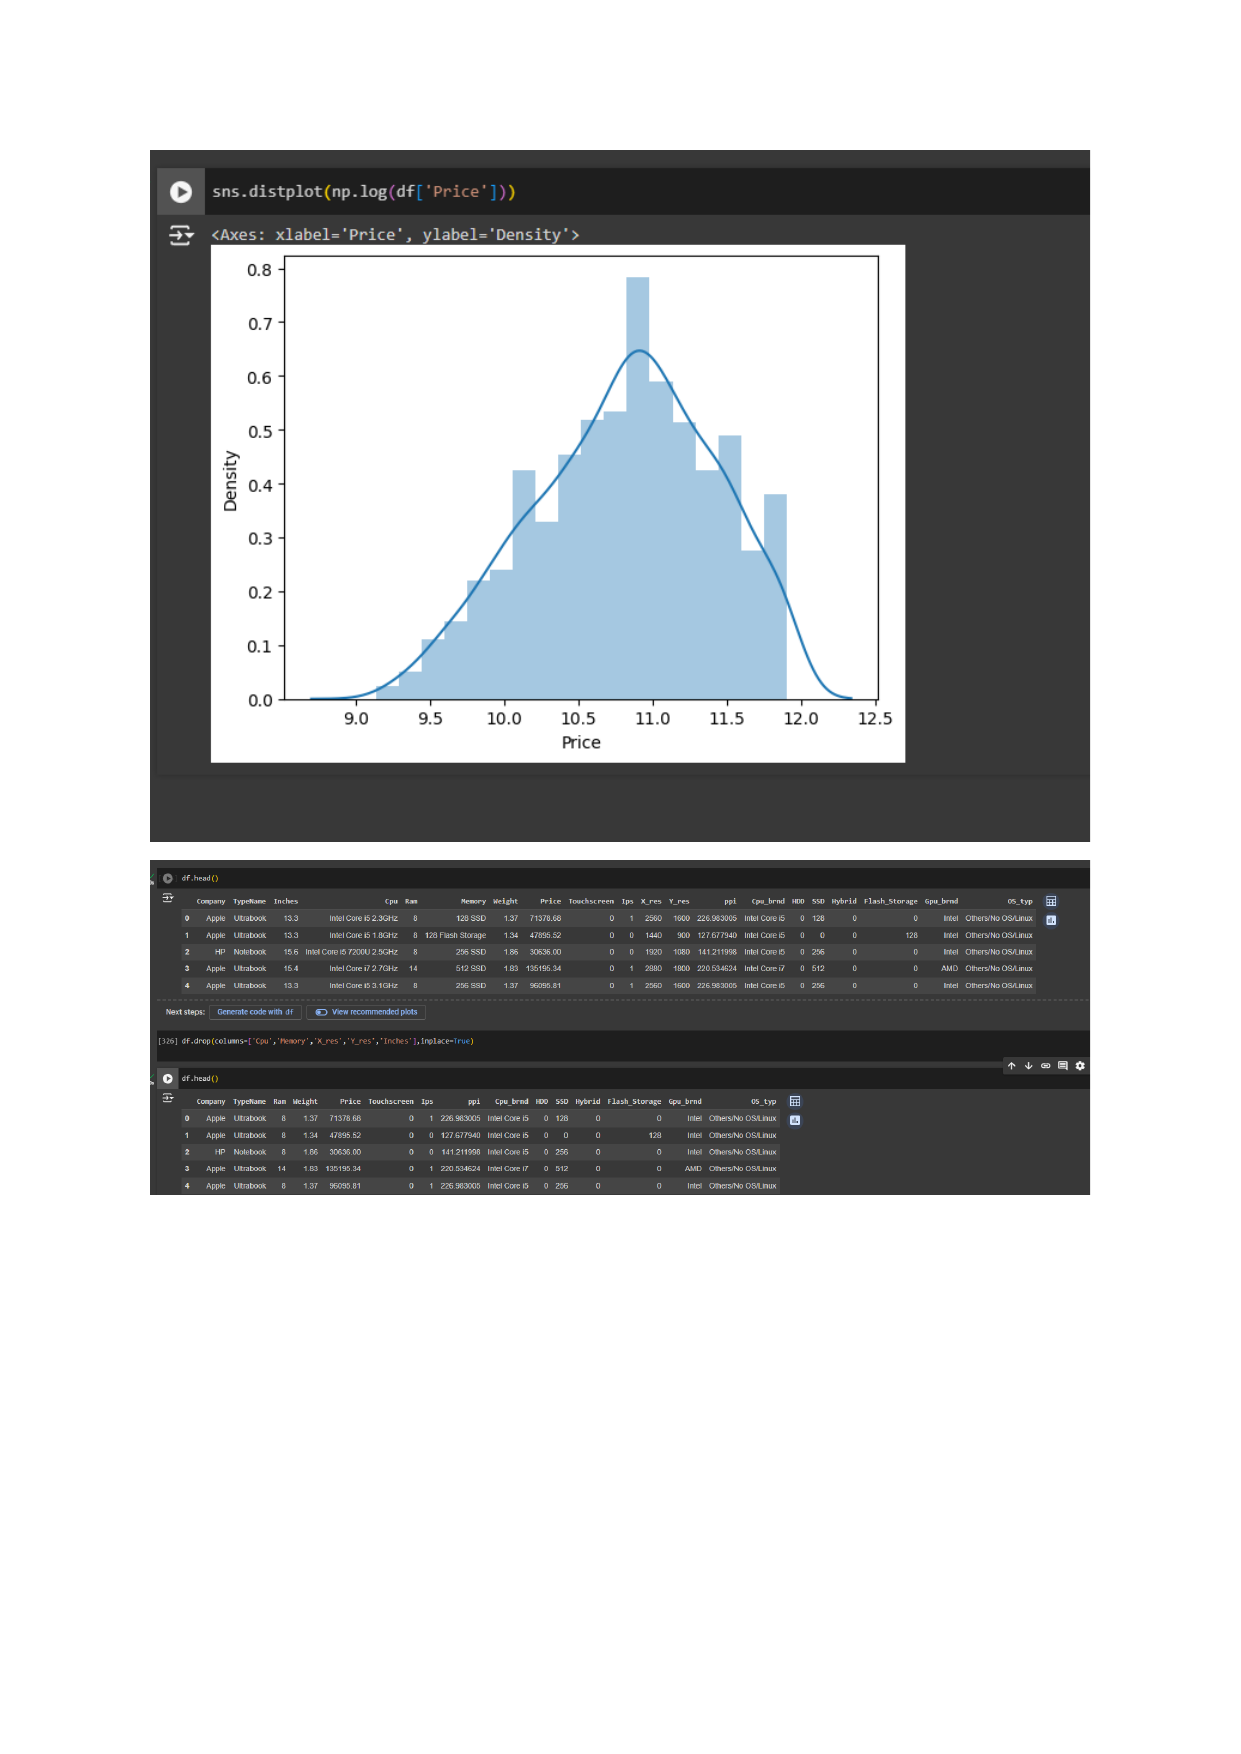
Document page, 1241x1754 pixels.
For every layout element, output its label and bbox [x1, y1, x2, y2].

picture [150, 860, 1091, 1195]
picture [150, 150, 1091, 842]
